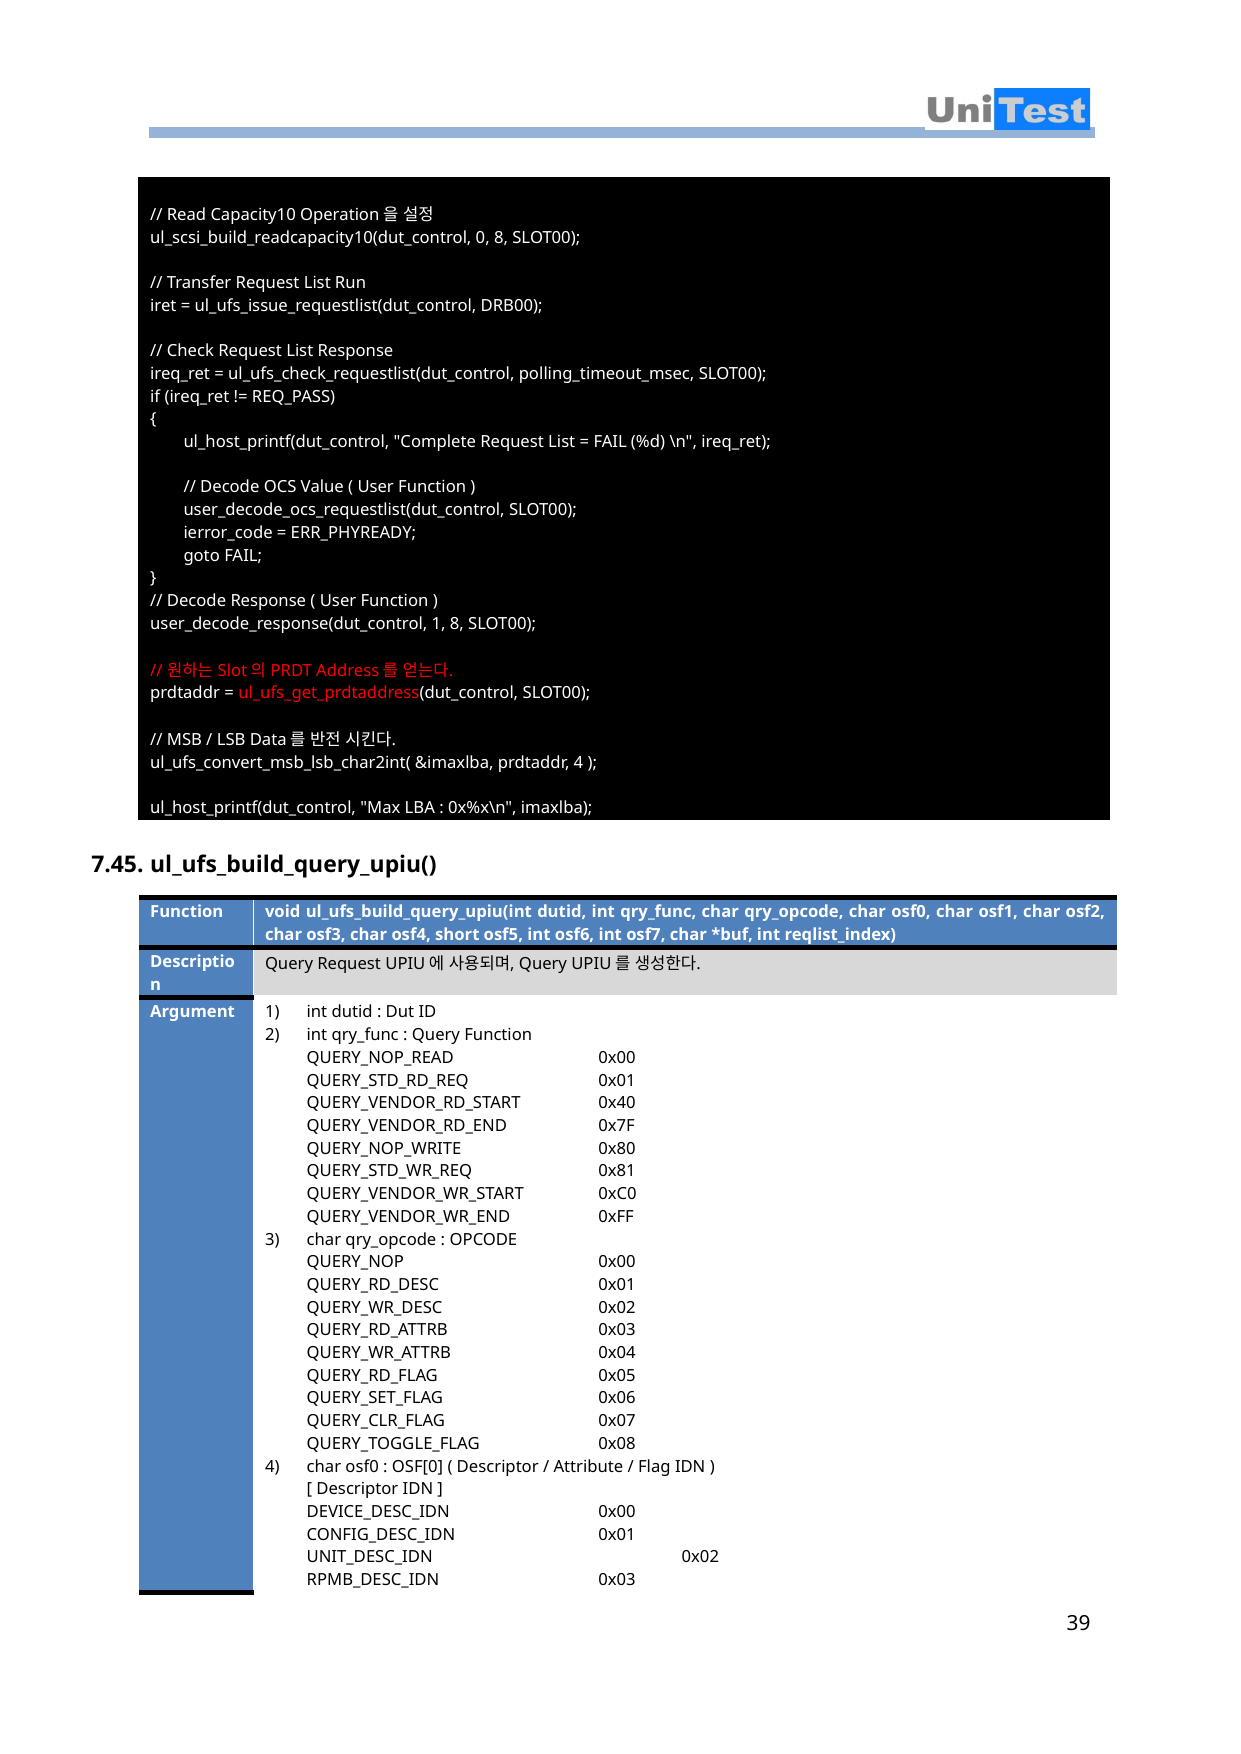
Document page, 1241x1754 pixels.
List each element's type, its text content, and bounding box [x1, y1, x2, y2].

table_cell Query Request UPIU에 사용되며, Query UPIU를 생성한다. [254, 950, 1117, 995]
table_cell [139, 178, 1109, 819]
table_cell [254, 995, 1117, 1590]
picture [925, 88, 1091, 130]
table_header void ul_ufs_build_query_upiu(int dutid, int qry_func, char qry_opcode, char osf0, char osf1, char osf2, char osf3, char osf4, short osf5, int osf6, int osf7, char *buf, int reqlist_index) [254, 900, 1117, 945]
table_cell Argument [139, 1000, 253, 1590]
table_cell Description [139, 950, 253, 995]
table_header Function [139, 900, 253, 945]
subtitle ul_ufs_build_query_upiu() [91, 848, 1090, 879]
